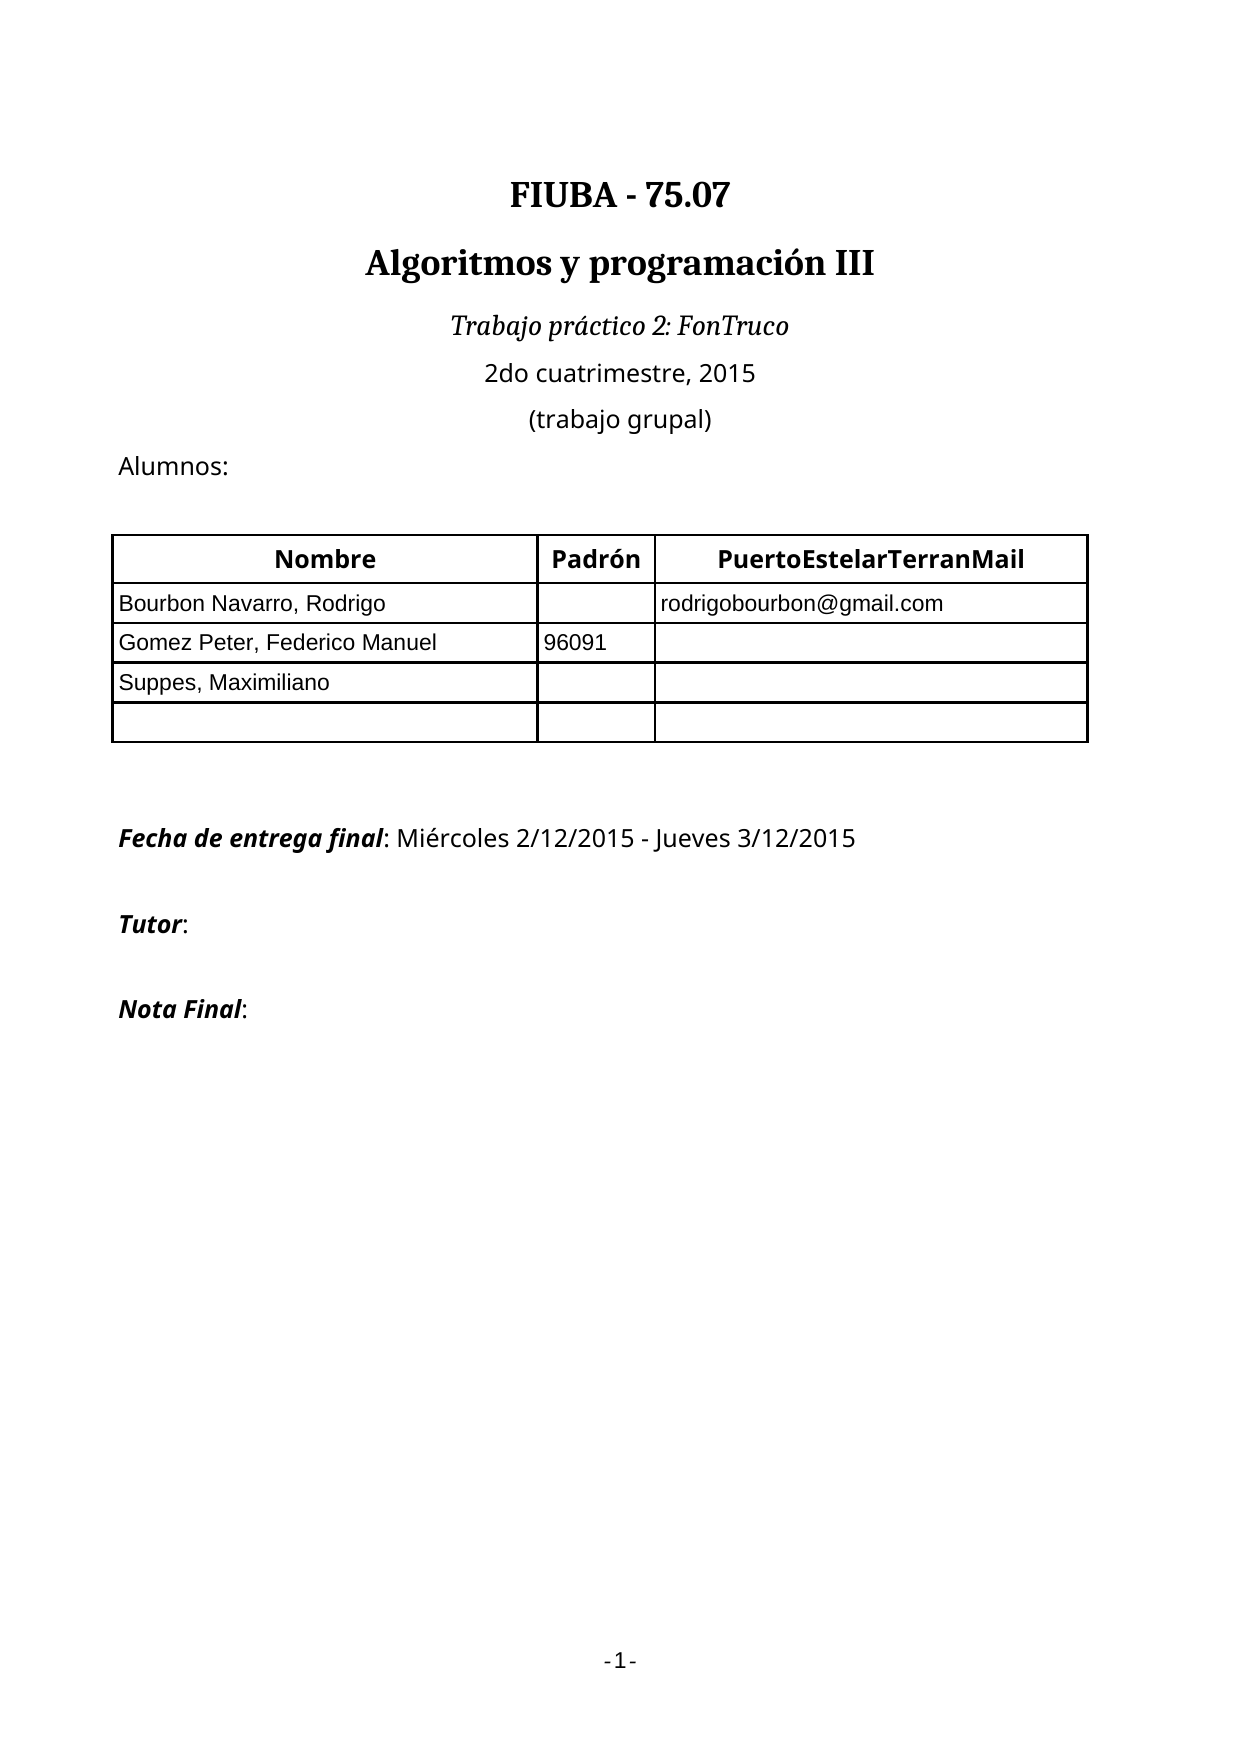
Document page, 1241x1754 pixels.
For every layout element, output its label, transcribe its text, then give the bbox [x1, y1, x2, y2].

text (trabajo grupal) [118, 402, 1122, 436]
table_header Padrón [539, 536, 654, 582]
text Nota Final: [118, 992, 1122, 1026]
table_cell [656, 624, 1086, 661]
table_cell Gomez Peter, Federico Manuel [114, 624, 536, 661]
text 2do cuatrimestre, 2015 [118, 356, 1122, 389]
table_cell 96091 [539, 624, 654, 661]
table_cell [114, 704, 536, 741]
table_header PuertoEstelarTerranMail [656, 536, 1086, 582]
table_cell Suppes, Maximiliano [114, 664, 536, 701]
table_header Nombre [114, 536, 536, 582]
text Tutor: [118, 906, 1122, 941]
text Alumnos: [118, 449, 1122, 483]
text Trabajo práctico 2: FonTruco [118, 309, 1122, 343]
text Fecha de entrega final: Miércoles 2/12/2015 - Jueves 3/12/2015 [118, 821, 1122, 855]
text FIUBA - 75.07 [118, 173, 1122, 216]
table_cell [656, 664, 1086, 701]
table_cell [539, 704, 654, 741]
table_cell rodrigobourbon@gmail.com [656, 584, 1086, 622]
table_cell [539, 584, 654, 622]
text Algoritmos y programación III [118, 241, 1122, 284]
table_cell Bourbon Navarro, Rodrigo [114, 584, 536, 622]
table_cell [539, 664, 654, 701]
table_cell [656, 704, 1086, 741]
